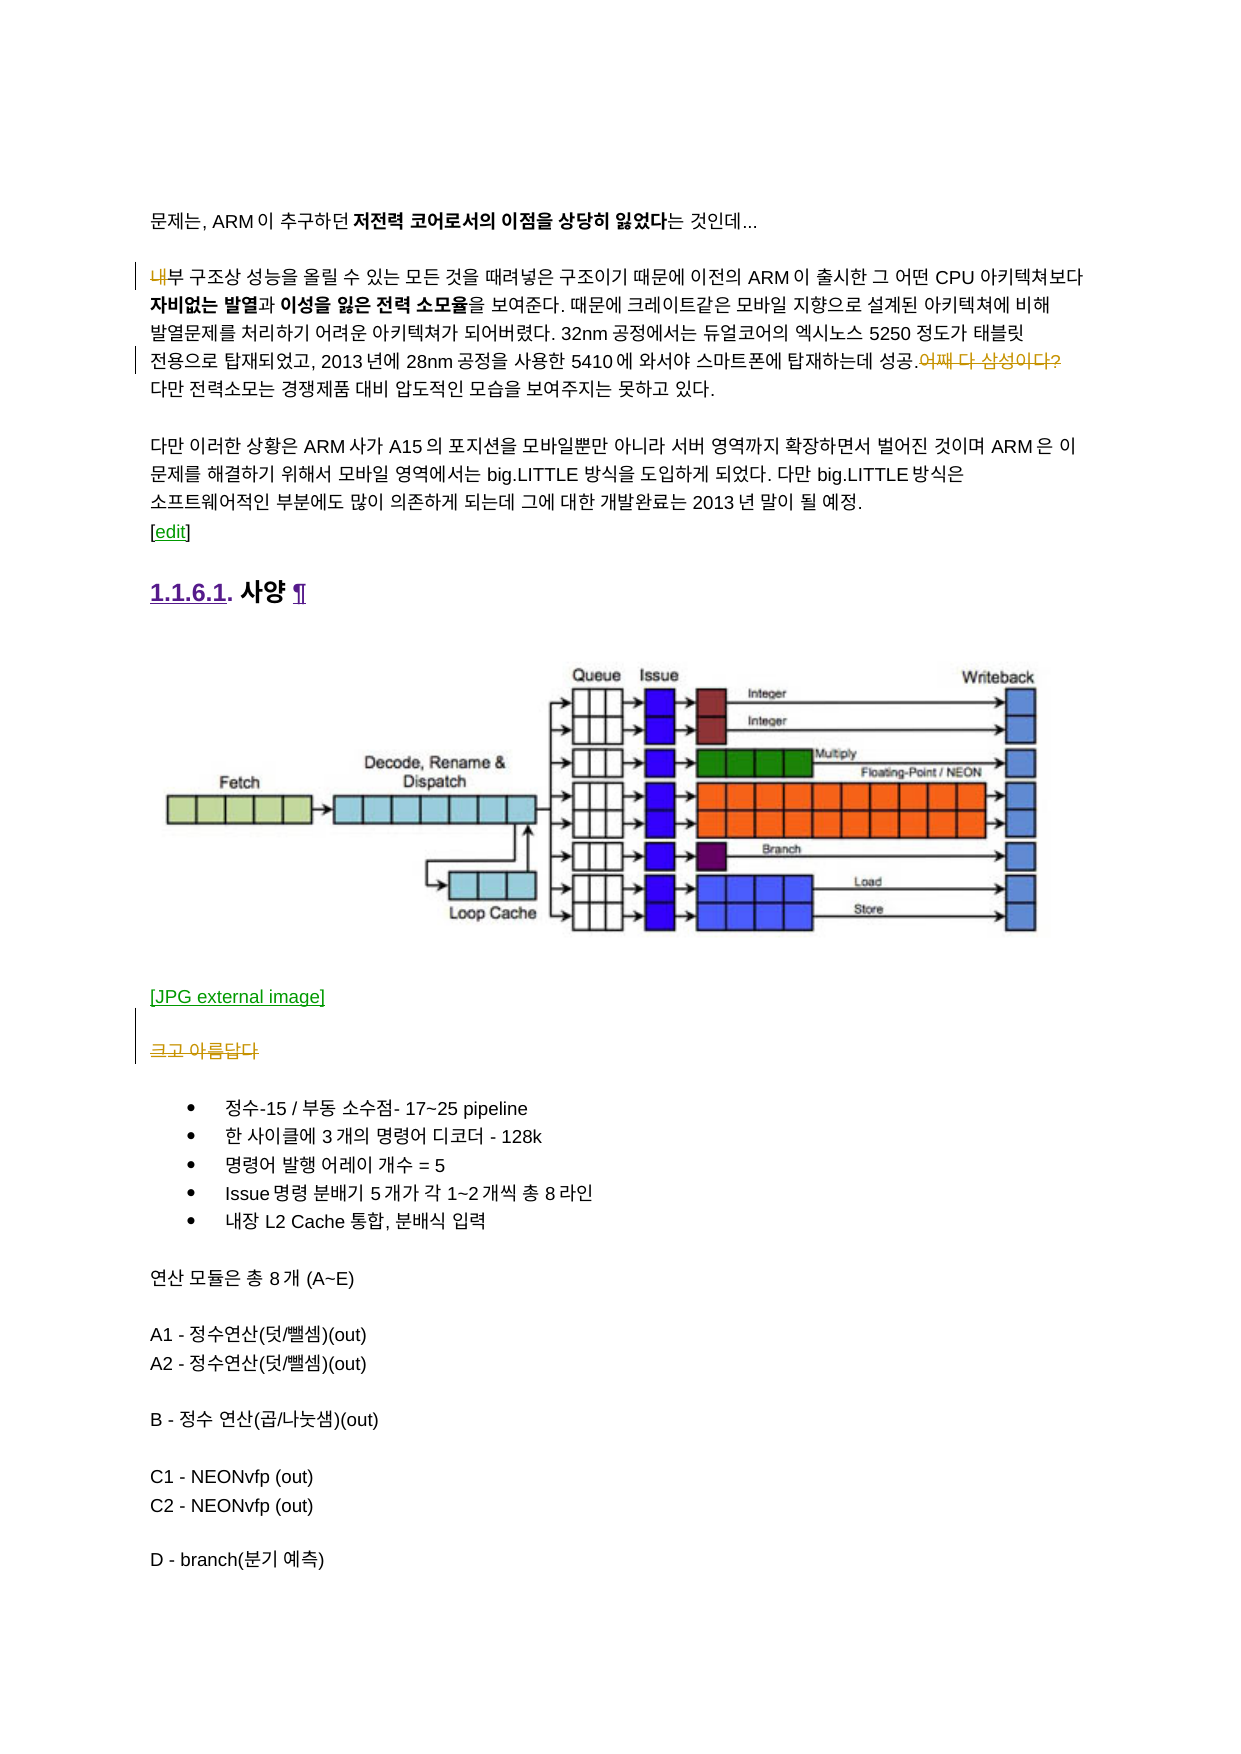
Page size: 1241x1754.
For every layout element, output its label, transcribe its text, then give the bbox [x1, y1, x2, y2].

text [JPG external image] [150, 979, 1090, 1008]
text 문제는, ARM이 추구하던 저전력 코어로서의 이점을 상당히 잃었다는 것인데... [150, 205, 1090, 233]
text B - 정수 연산(곱/나눗샘)(out) [150, 1403, 1090, 1432]
text [edit] [150, 515, 1090, 543]
text D - branch(분기 예측) [150, 1544, 1090, 1572]
text 연산 모듈은 총 8개 (A~E) [150, 1263, 1090, 1291]
list Issue명령 분배기 5개가 각 1~2개씩 총 8라인 [187, 1177, 1090, 1206]
text A1 - 정수연산(덧/뺄셈)(out) A2 - 정수연산(덧/뺄셈)(out) [150, 1319, 1090, 1375]
list 명령어 발행 어레이 개수 = 5 [187, 1149, 1090, 1177]
text C1 - NEONvfp (out) C2 - NEONvfp (out) [150, 1460, 1090, 1516]
picture [150, 637, 1057, 980]
list 정수-15 / 부동 소수점- 17~25 pipeline [187, 1093, 1090, 1121]
text 1.1.6.1. 사양 ¶ [150, 572, 1090, 608]
text 부 구조상 성능을 올릴 수 있는 모든 것을 때려넣은 구조이기 때문에 이전의 ARM이 출시한 그 어떤 CPU 아키텍쳐보다 자비없는 발열과 이성을 잃은 전력 소모율을 보여준다. 때문에 크레이트같은 모바일 지향으로 설계된 아키텍쳐에 비해 발열문제를 처리하기 어려운 아키텍쳐가 되어버렸다. 32nm공정에서는 듀얼코어의 엑시노스 5250 정도가 태블릿 전용으로 탑재되었고, 2013년에 28nm공정을 사용한 5410에 와서야 스마트폰에 탑재하는데 성공. 다만 전력소모는 경쟁제품 대비 압도적인 모습을 보여주지는 못하고 있다. [150, 262, 1090, 402]
list 내장 L2 Cache 통합, 분배식 입력 [187, 1206, 1090, 1234]
text 다만 이러한 상황은 ARM사가 A15의 포지션을 모바일뿐만 아니라 서버 영역까지 확장하면서 벌어진 것이며 ARM은 이 문제를 해결하기 위해서 모바일 영역에서는 big.LITTLE 방식을 도입하게 되었다. 다만 big.LITTLE방식은 소프트웨어적인 부분에도 많이 의존하게 되는데 그에 대한 개발완료는 2013년 말이 될 예정. [150, 430, 1090, 515]
list 한 사이클에 3개의 명령어 디코더 - 128k [187, 1121, 1090, 1149]
